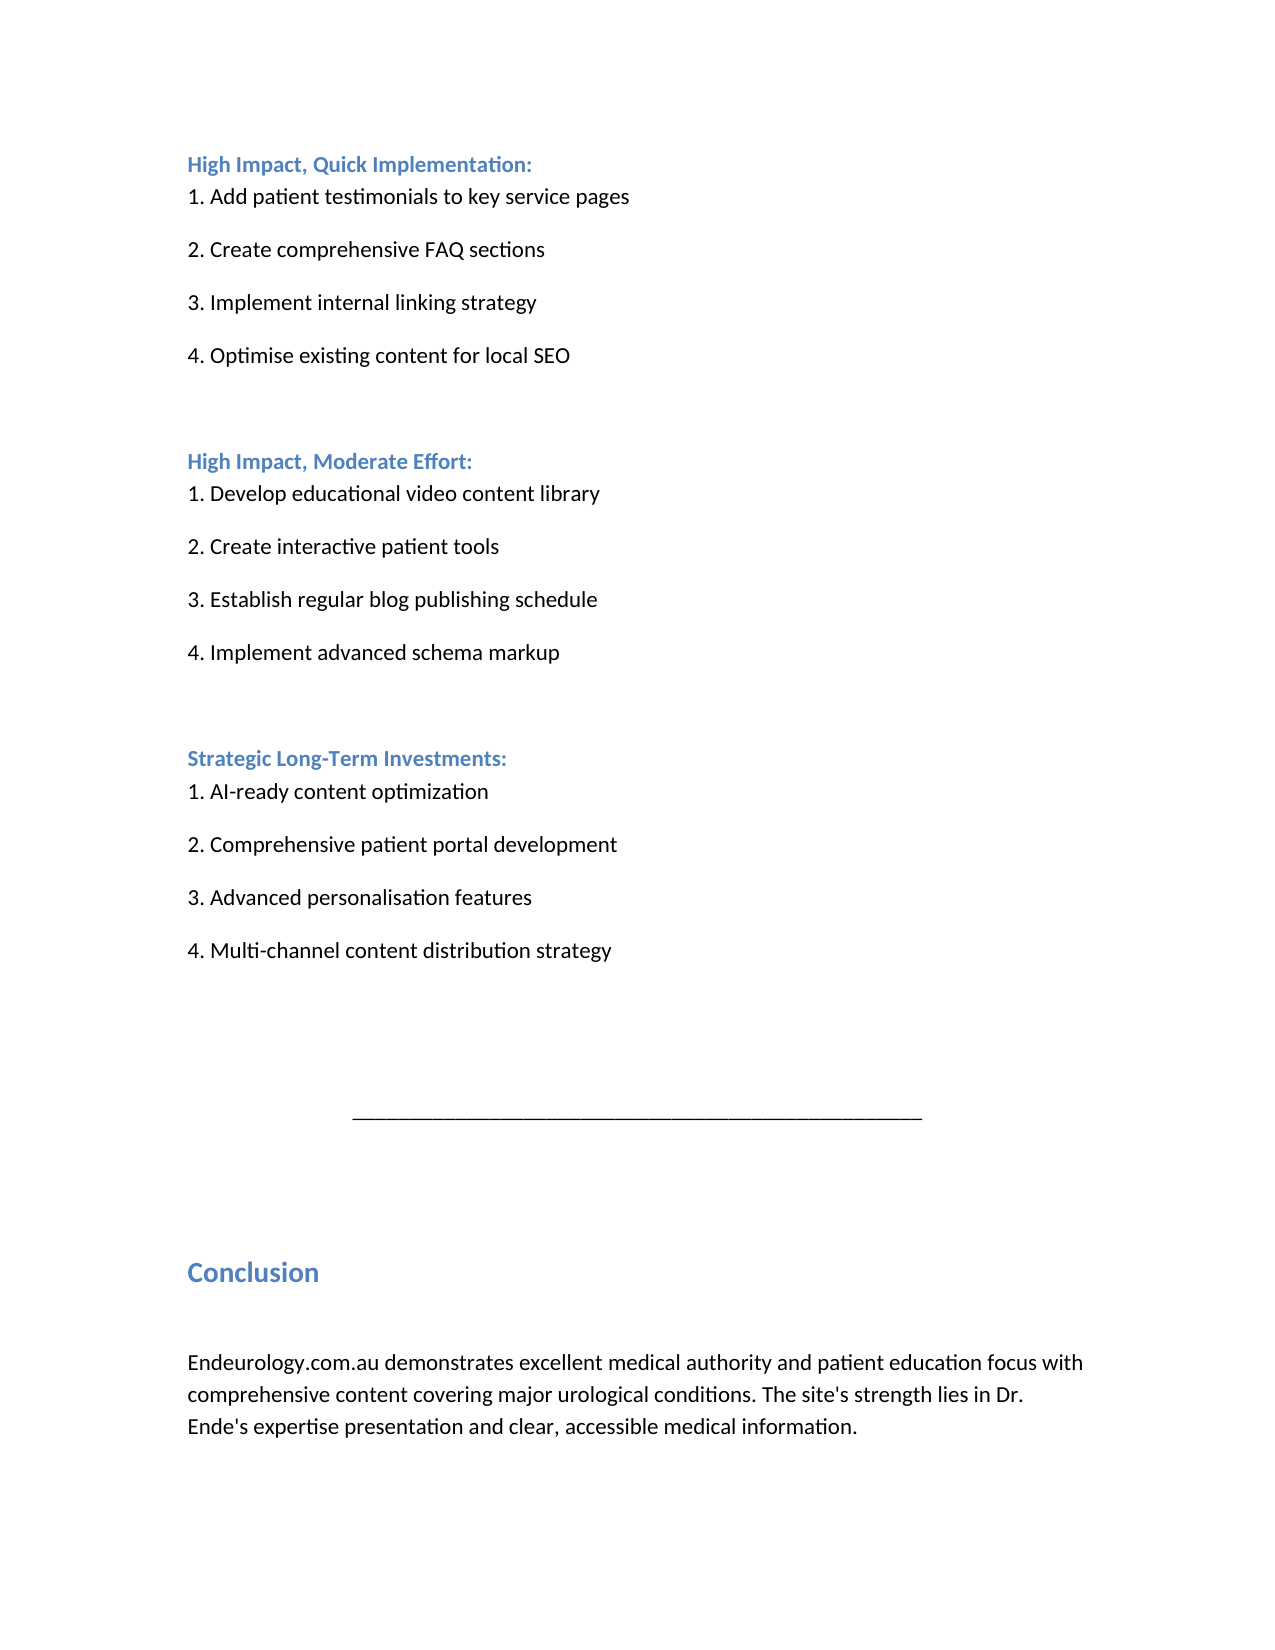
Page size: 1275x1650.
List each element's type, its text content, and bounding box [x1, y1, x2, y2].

text __________________________________________________ [187, 1095, 1087, 1123]
text 3. Advanced personalisation features [187, 883, 1087, 911]
text 4. Implement advanced schema markup [187, 638, 1087, 667]
text 1. Add patient testimonials to key service pages [187, 182, 1087, 210]
subtitle Conclusion [187, 1254, 1087, 1289]
text 2. Comprehensive patient portal development [187, 830, 1087, 858]
text 4. Multi-channel content distribution strategy [187, 936, 1087, 964]
text 1. AI-ready content optimization [187, 777, 1087, 805]
text 4. Optimise existing content for local SEO [187, 341, 1087, 369]
text 2. Create comprehensive FAQ sections [187, 235, 1087, 263]
text 2. Create interactive patient tools [187, 532, 1087, 561]
subtitle High Impact, Moderate Effort: [187, 447, 1087, 475]
subtitle High Impact, Quick Implementation: [187, 150, 1087, 178]
subtitle Strategic Long-Term Investments: [187, 744, 1087, 773]
text 3. Implement internal linking strategy [187, 288, 1087, 316]
text 1. Develop educational video content library [187, 479, 1087, 507]
text 3. Establish regular blog publishing schedule [187, 586, 1087, 613]
text Endeurology.com.au demonstrates excellent medical authority and patient education focus with comprehensive content covering major urological conditions. The site's strength lies in Dr. Ende's expertise presentation and clear, accessible medical information. [187, 1348, 1087, 1440]
